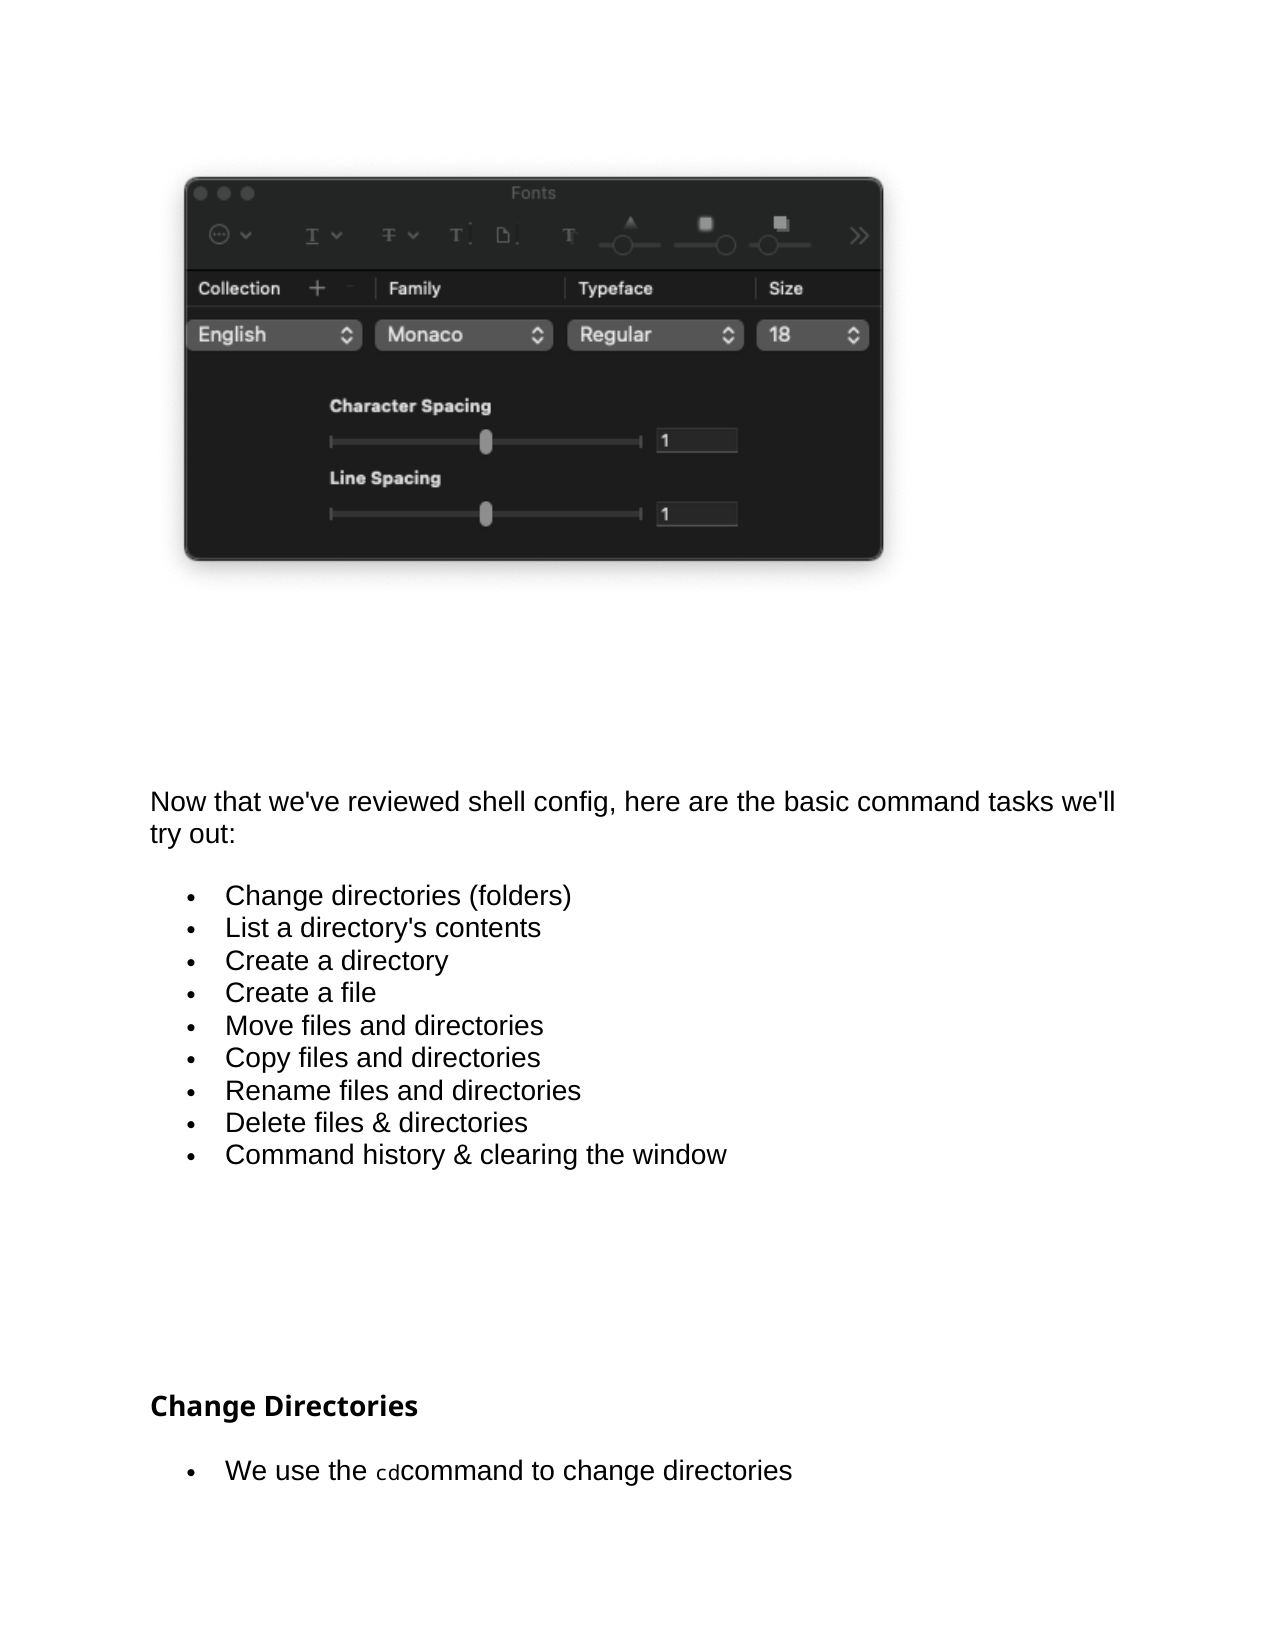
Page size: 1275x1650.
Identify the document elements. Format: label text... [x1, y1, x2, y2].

list Create a directory [187, 944, 1125, 976]
list Copy files and directories [187, 1041, 1125, 1073]
list Command history & clearing the window [187, 1138, 1125, 1171]
list List a directory's contents [187, 911, 1125, 944]
list Rename files and directories [187, 1073, 1125, 1106]
picture [150, 150, 918, 602]
text Now that we've reviewed shell config, here are the basic command tasks we'll try out: [150, 785, 1125, 850]
list Move files and directories [187, 1009, 1125, 1041]
list We use the cdcommand to change directories [187, 1454, 1125, 1487]
list Create a file [187, 976, 1125, 1009]
list Delete files & directories [187, 1106, 1125, 1138]
text Change Directories [150, 1387, 1125, 1425]
list Change directories (folders) [187, 879, 1125, 911]
